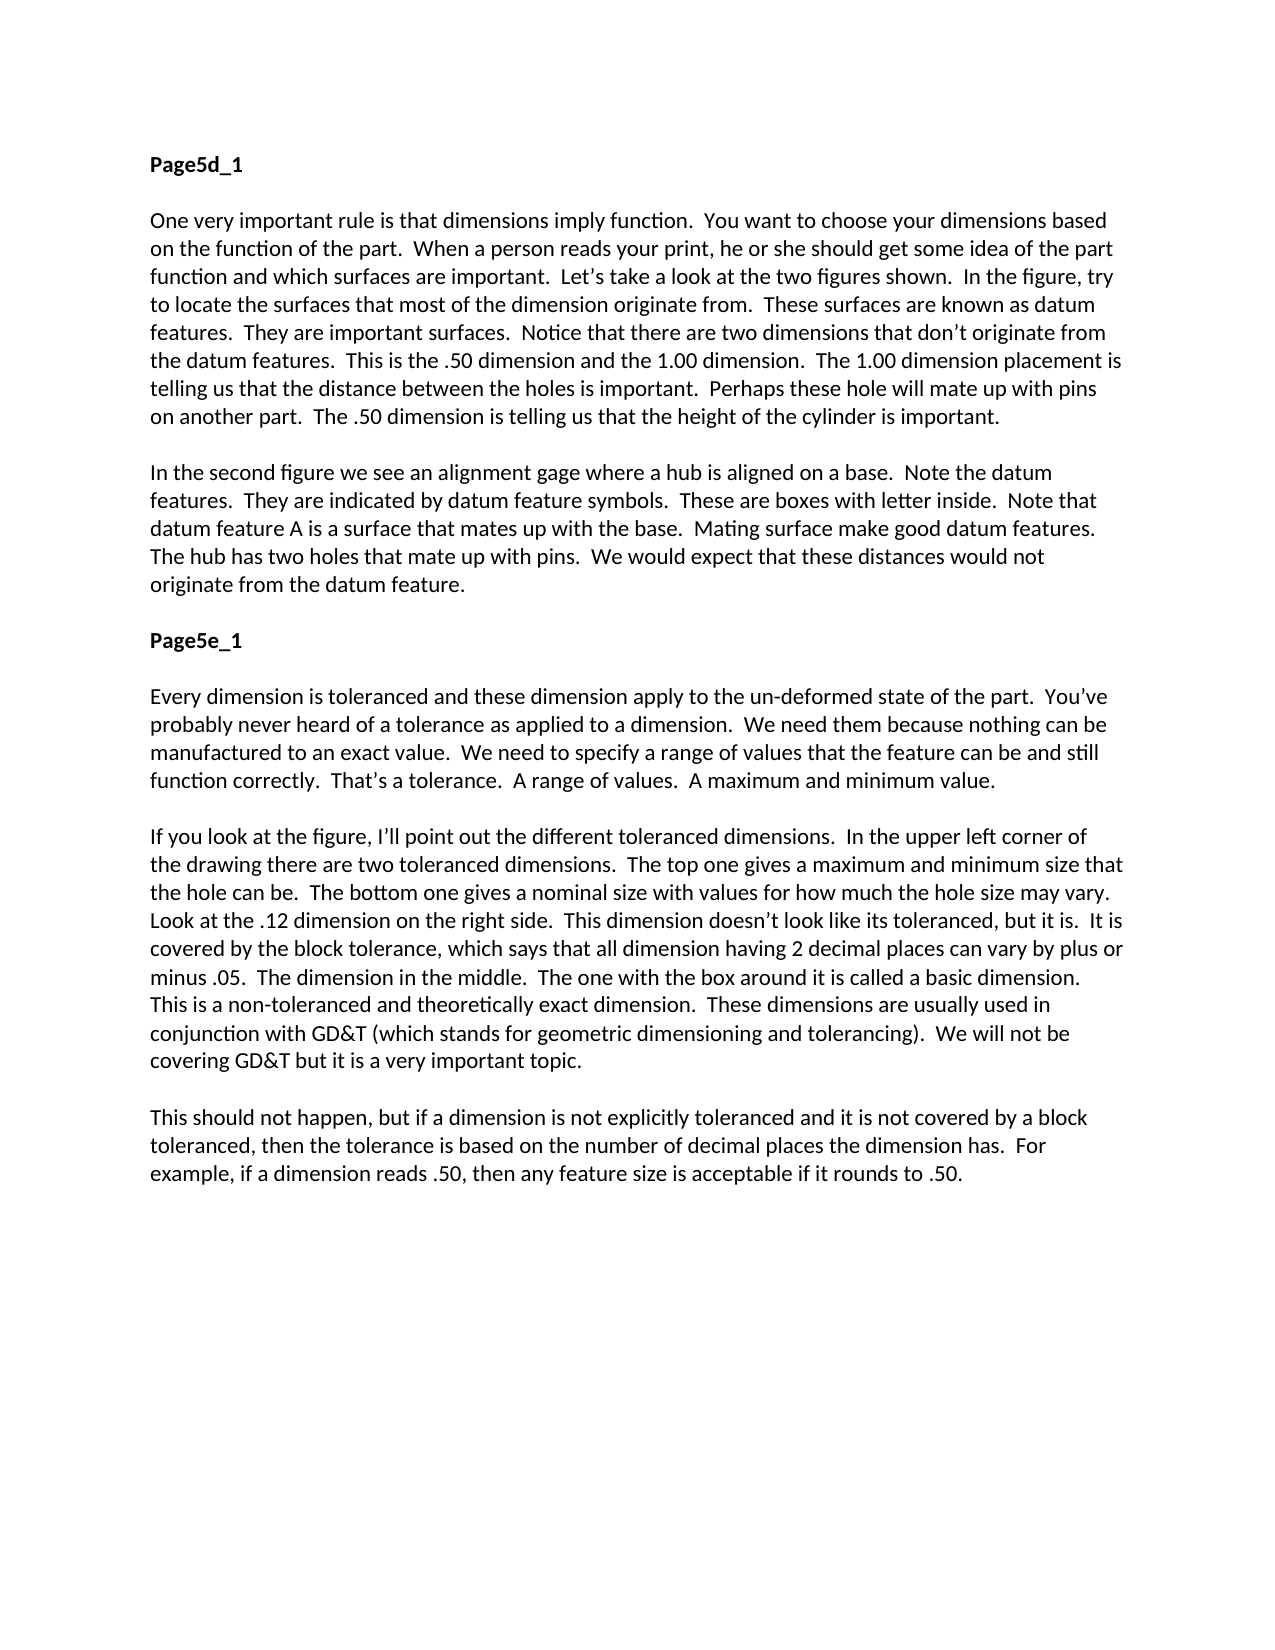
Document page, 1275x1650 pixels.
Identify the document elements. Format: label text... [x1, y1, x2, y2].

text One very important rule is that dimensions imply function. You want to choose your dimensions based on the function of the part. When a person reads your print, he or she should get some idea of the part function and which surfaces are important. Let’s take a look at the two figures shown. In the figure, try to locate the surfaces that most of the dimension originate from. These surfaces are known as datum features. They are important surfaces. Notice that there are two dimensions that don’t originate from the datum features. This is the .50 dimension and the 1.00 dimension. The 1.00 dimension placement is telling us that the distance between the holes is important. Perhaps these hole will mate up with pins on another part. The .50 dimension is telling us that the height of the cylinder is important. [150, 206, 1125, 430]
text If you look at the figure, I’ll point out the different toleranced dimensions. In the upper left corner of the drawing there are two toleranced dimensions. The top one gives a maximum and minimum size that the hole can be. The bottom one gives a nominal size with values for how much the hole size may vary. Look at the .12 dimension on the right side. This dimension doesn’t look like its toleranced, but it is. It is covered by the block tolerance, which says that all dimension having 2 decimal places can vary by plus or minus .05. The dimension in the middle. The one with the box around it is called a basic dimension. This is a non-toleranced and theoretically exact dimension. These dimensions are usually used in conjunction with GD&T (which stands for geometric dimensioning and tolerancing). We will not be covering GD&T but it is a very important topic. [150, 822, 1125, 1075]
text Page5d_1 [150, 150, 1125, 178]
text This should not happen, but if a dimension is not explicitly toleranced and it is not covered by a block toleranced, then the tolerance is based on the number of decimal places the dimension has. For example, if a dimension reads .50, then any feature size is acceptable if it rounds to .50. [150, 1103, 1125, 1187]
text Page5e_1 [150, 626, 1125, 654]
text Every dimension is toleranced and these dimension apply to the un-deformed state of the part. You’ve probably never heard of a tolerance as applied to a dimension. We need them because nothing can be manufactured to an exact value. We need to specify a range of values that the feature can be and still function correctly. That’s a tolerance. A range of values. A maximum and minimum value. [150, 682, 1125, 794]
text In the second figure we see an alignment gage where a hub is aligned on a base. Note the datum features. They are indicated by datum feature symbols. These are boxes with letter inside. Note that datum feature A is a surface that mates up with the base. Mating surface make good datum features. The hub has two holes that mate up with pins. We would expect that these distances would not originate from the datum feature. [150, 458, 1125, 598]
